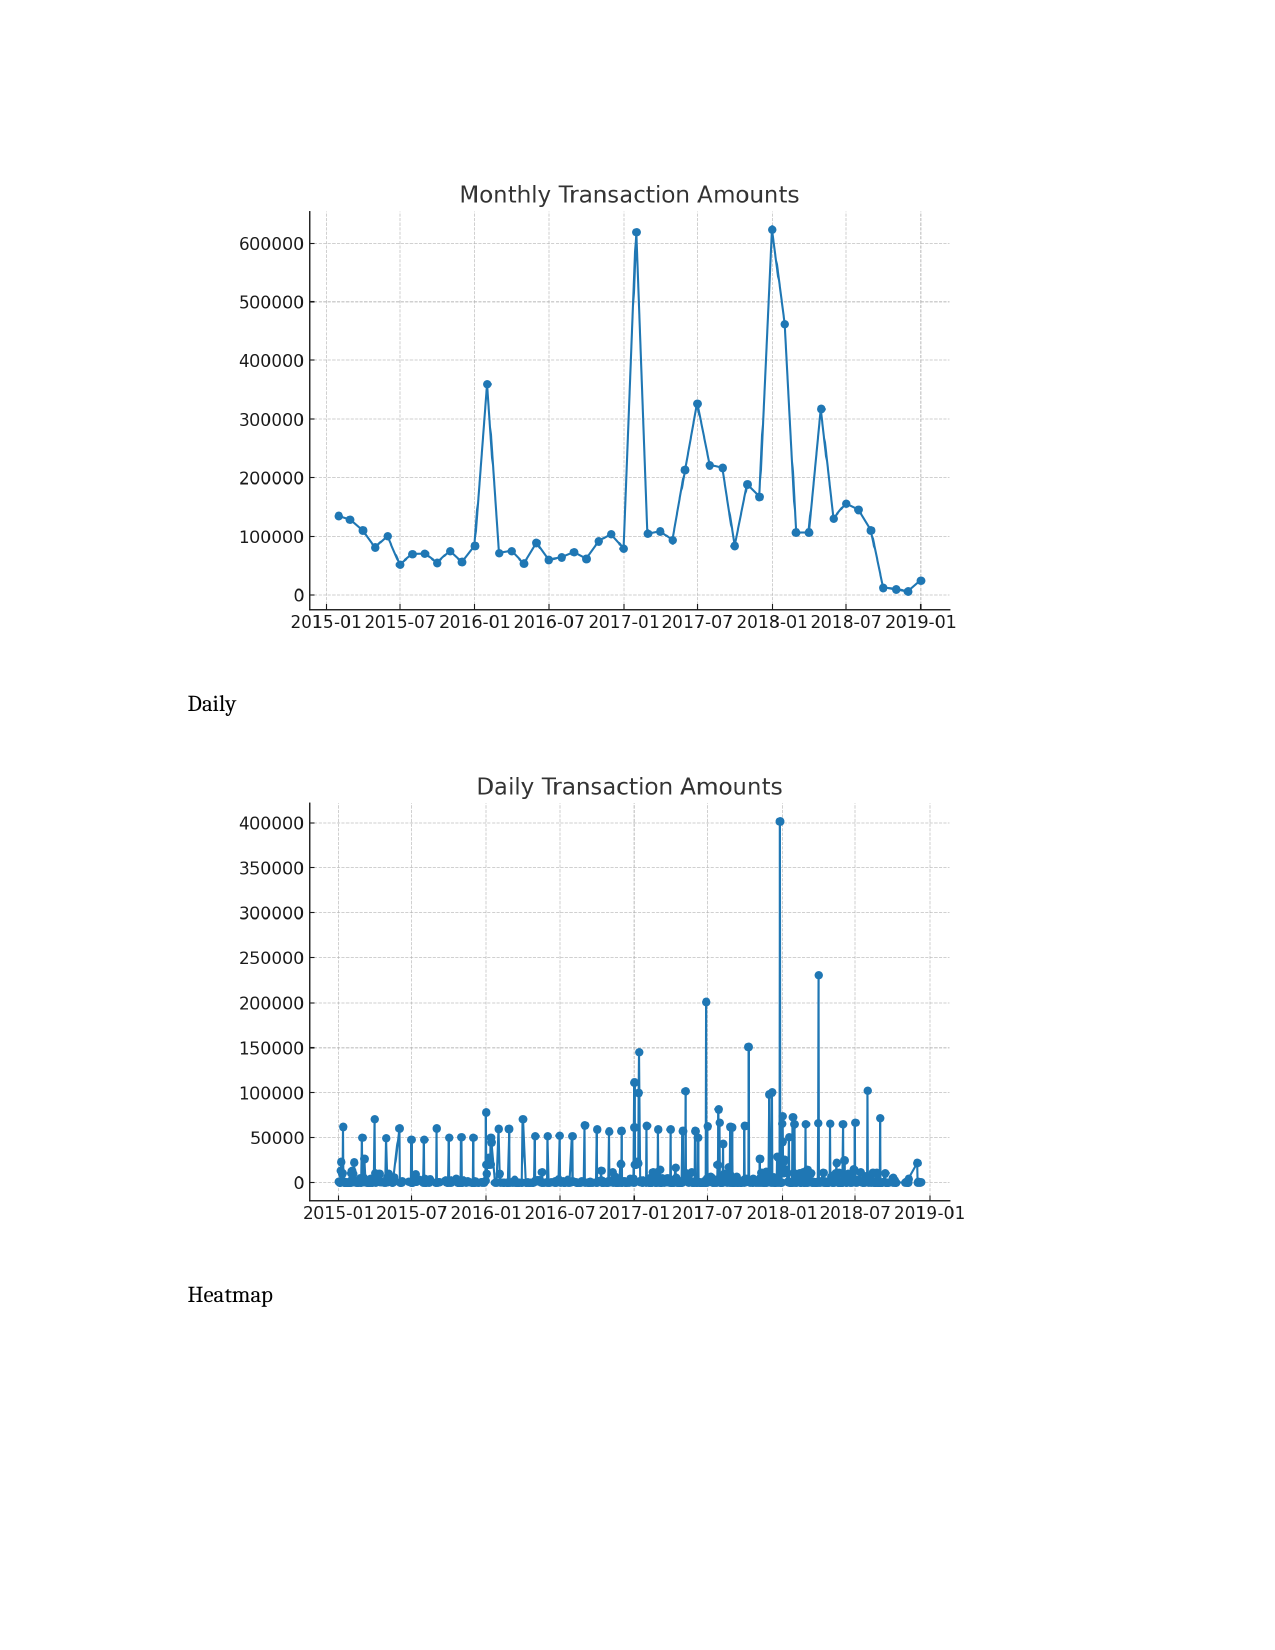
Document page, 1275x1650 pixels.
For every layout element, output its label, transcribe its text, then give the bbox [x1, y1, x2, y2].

text Heatmap [187, 1282, 1087, 1308]
picture [206, 150, 1032, 666]
text Daily [187, 690, 1087, 717]
picture [206, 741, 1032, 1257]
